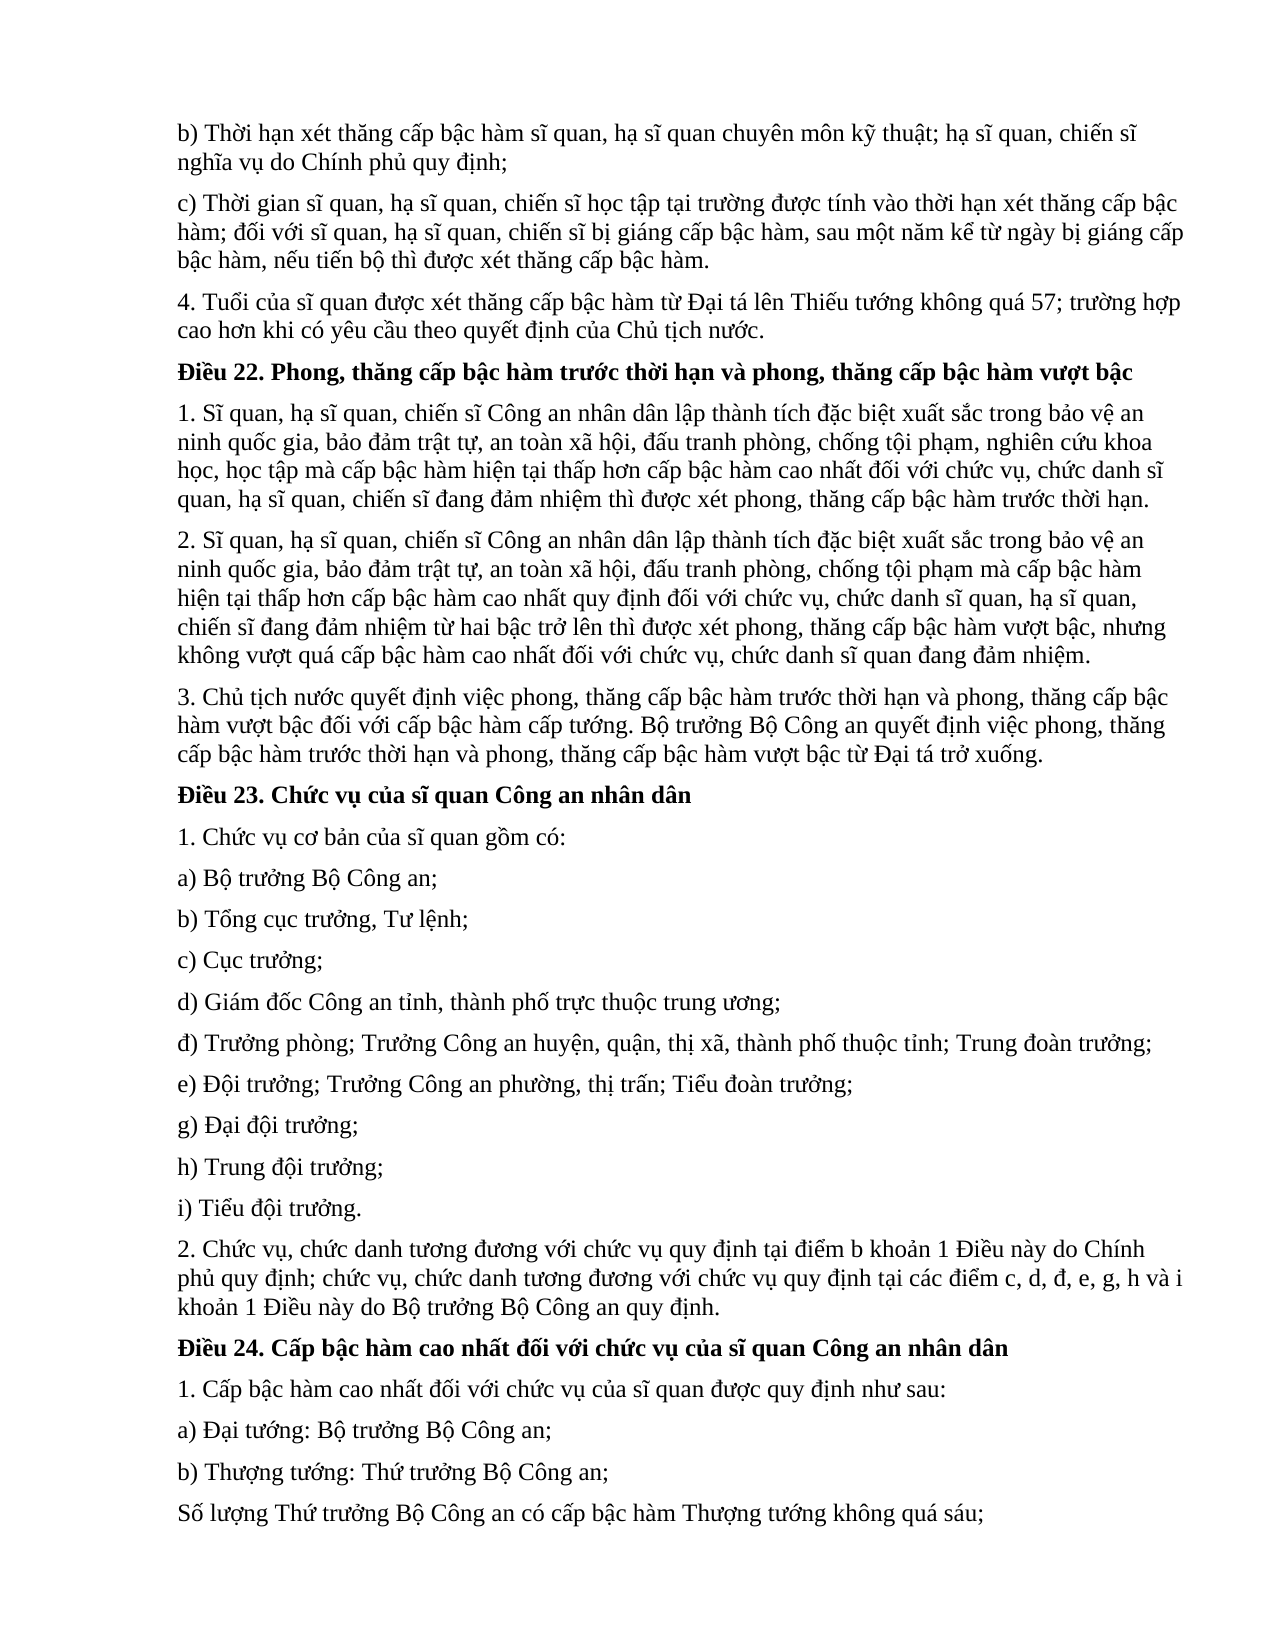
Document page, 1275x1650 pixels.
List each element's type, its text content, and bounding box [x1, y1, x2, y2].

text a) Bộ trưởng Bộ Công an; [177, 863, 1186, 892]
text b) Thượng tướng: Thứ trưởng Bộ Công an; [177, 1457, 1186, 1486]
text c) Cục trưởng; [177, 946, 1186, 974]
text 4. Tuổi của sĩ quan được xét thăng cấp bậc hàm từ Đại tá lên Thiếu tướng không quá 57; trường hợp cao hơn khi có yêu cầu theo quyết định của Chủ tịch nước. [177, 287, 1186, 344]
text 1. Chức vụ cơ bản của sĩ quan gồm có: [177, 822, 1186, 851]
text d) Giám đốc Công an tỉnh, thành phố trực thuộc trung ương; [177, 987, 1186, 1016]
text g) Đại đội trưởng; [177, 1111, 1186, 1139]
text i) Tiểu đội trưởng. [177, 1193, 1186, 1222]
text b) Thời hạn xét thăng cấp bậc hàm sĩ quan, hạ sĩ quan chuyên môn kỹ thuật; hạ sĩ quan, chiến sĩ nghĩa vụ do Chính phủ quy định; [177, 118, 1186, 176]
text Số lượng Thứ trưởng Bộ Công an có cấp bậc hàm Thượng tướng không quá sáu; [177, 1498, 1186, 1527]
text h) Trung đội trưởng; [177, 1152, 1186, 1181]
text 2. Sĩ quan, hạ sĩ quan, chiến sĩ Công an nhân dân lập thành tích đặc biệt xuất sắc trong bảo vệ an ninh quốc gia, bảo đảm trật tự, an toàn xã hội, đấu tranh phòng, chống tội phạm mà cấp bậc hàm hiện tại thấp hơn cấp bậc hàm cao nhất quy định đối với chức vụ, chức danh sĩ quan, hạ sĩ quan, chiến sĩ đang đảm nhiệm từ hai bậc trở lên thì được xét phong, thăng cấp bậc hàm vượt bậc, nhưng không vượt quá cấp bậc hàm cao nhất đối với chức vụ, chức danh sĩ quan đang đảm nhiệm. [177, 526, 1186, 669]
text 2. Chức vụ, chức danh tương đương với chức vụ quy định tại điểm b khoản 1 Điều này do Chính phủ quy định; chức vụ, chức danh tương đương với chức vụ quy định tại các điểm c, d, đ, e, g, h và i khoản 1 Điều này do Bộ trưởng Bộ Công an quy định. [177, 1234, 1186, 1321]
text Điều 24. Cấp bậc hàm cao nhất đối với chức vụ của sĩ quan Công an nhân dân [177, 1333, 1186, 1362]
text 1. Sĩ quan, hạ sĩ quan, chiến sĩ Công an nhân dân lập thành tích đặc biệt xuất sắc trong bảo vệ an ninh quốc gia, bảo đảm trật tự, an toàn xã hội, đấu tranh phòng, chống tội phạm, nghiên cứu khoa học, học tập mà cấp bậc hàm hiện tại thấp hơn cấp bậc hàm cao nhất đối với chức vụ, chức danh sĩ quan, hạ sĩ quan, chiến sĩ đang đảm nhiệm thì được xét phong, thăng cấp bậc hàm trước thời hạn. [177, 398, 1186, 513]
text e) Đội trưởng; Trưởng Công an phường, thị trấn; Tiểu đoàn trưởng; [177, 1069, 1186, 1098]
text c) Thời gian sĩ quan, hạ sĩ quan, chiến sĩ học tập tại trường được tính vào thời hạn xét thăng cấp bậc hàm; đối với sĩ quan, hạ sĩ quan, chiến sĩ bị giáng cấp bậc hàm, sau một năm kể từ ngày bị giáng cấp bậc hàm, nếu tiến bộ thì được xét thăng cấp bậc hàm. [177, 188, 1186, 274]
text Điều 22. Phong, thăng cấp bậc hàm trước thời hạn và phong, thăng cấp bậc hàm vượt bậc [177, 357, 1186, 386]
text a) Đại tướng: Bộ trưởng Bộ Công an; [177, 1416, 1186, 1444]
text b) Tổng cục trưởng, Tư lệnh; [177, 904, 1186, 933]
text 1. Cấp bậc hàm cao nhất đối với chức vụ của sĩ quan được quy định như sau: [177, 1374, 1186, 1403]
text đ) Trưởng phòng; Trưởng Công an huyện, quận, thị xã, thành phố thuộc tỉnh; Trung đoàn trưởng; [177, 1028, 1186, 1057]
text Điều 23. Chức vụ của sĩ quan Công an nhân dân [177, 781, 1186, 809]
text 3. Chủ tịch nước quyết định việc phong, thăng cấp bậc hàm trước thời hạn và phong, thăng cấp bậc hàm vượt bậc đối với cấp bậc hàm cấp tướng. Bộ trưởng Bộ Công an quyết định việc phong, thăng cấp bậc hàm trước thời hạn và phong, thăng cấp bậc hàm vượt bậc từ Đại tá trở xuống. [177, 682, 1186, 768]
